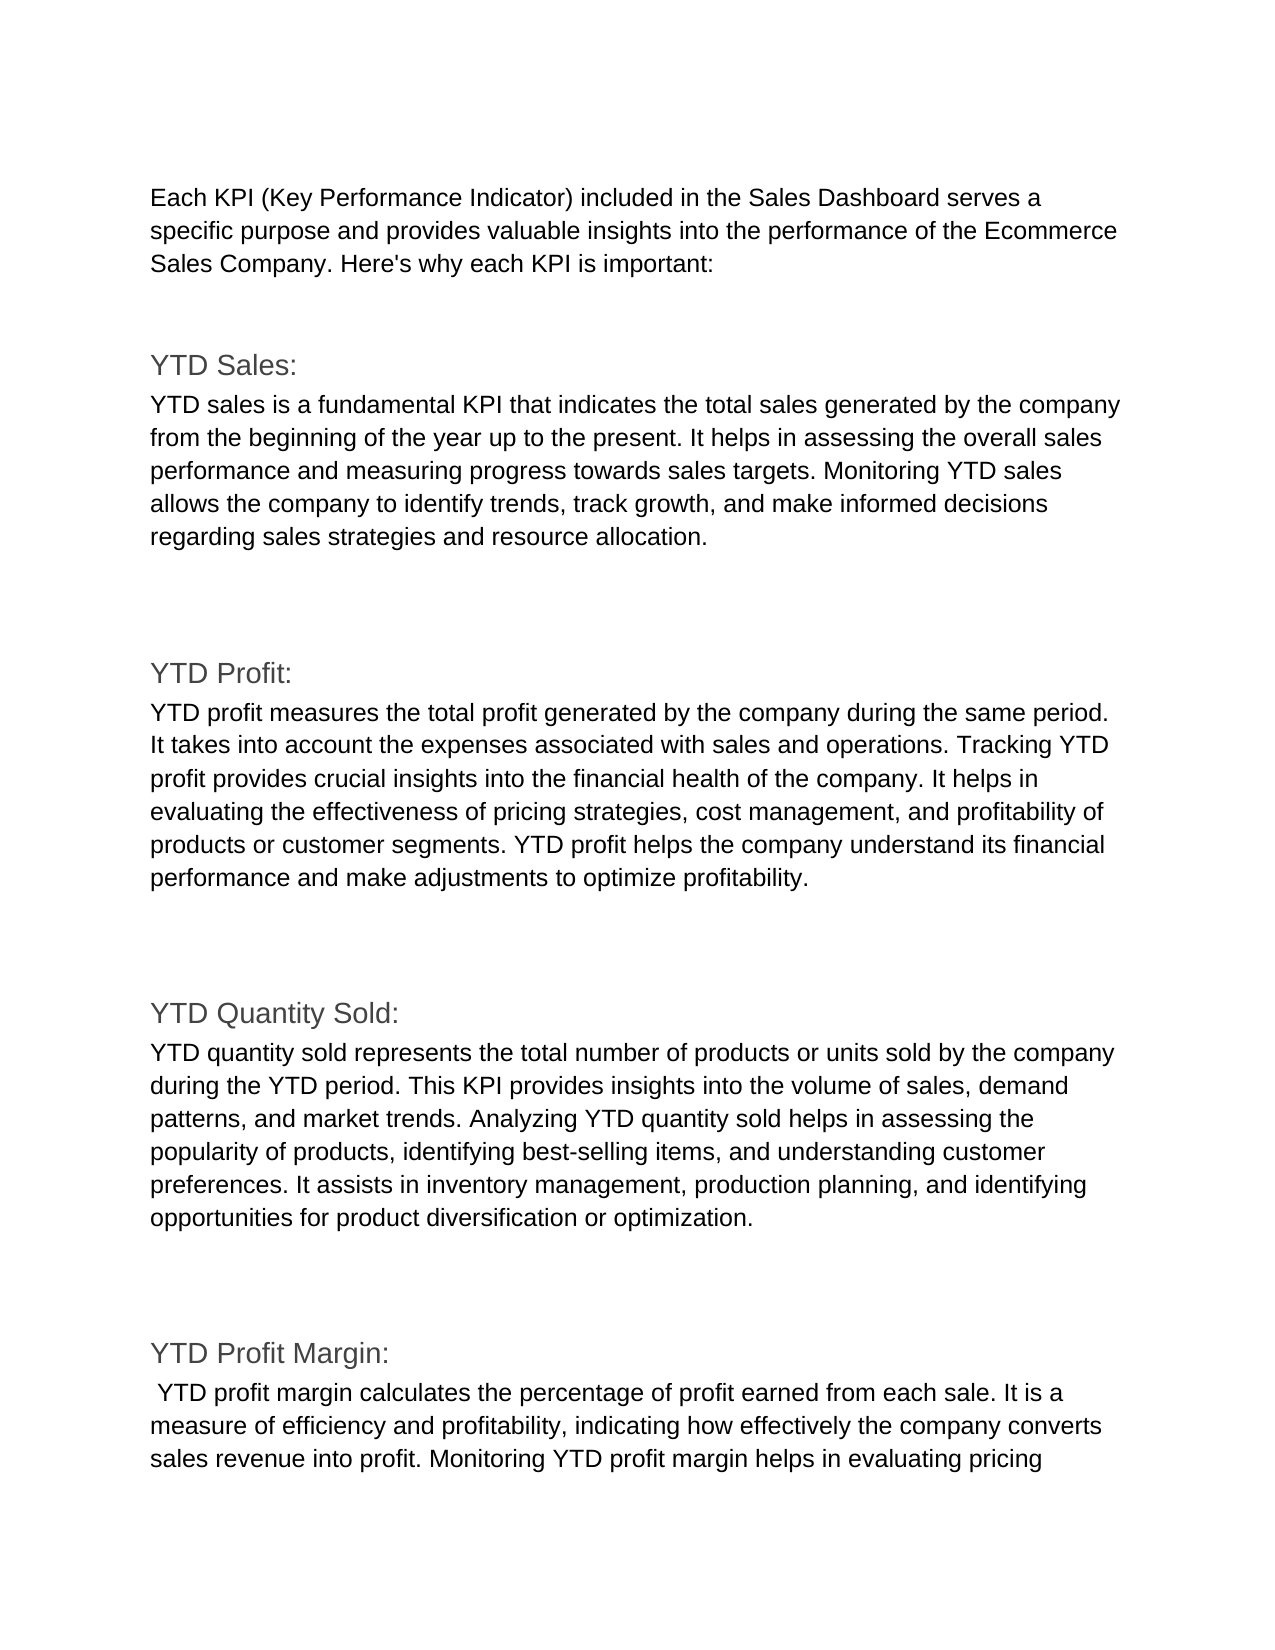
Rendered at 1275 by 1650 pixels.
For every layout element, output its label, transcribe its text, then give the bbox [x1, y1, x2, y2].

text YTD quantity sold represents the total number of products or units sold by the company during the YTD period. This KPI provides insights into the volume of sales, demand patterns, and market trends. Analyzing YTD quantity sold helps in assessing the popularity of products, identifying best-selling items, and understanding customer preferences. It assists in inventory management, production planning, and identifying opportunities for product diversification or optimization. [150, 1038, 1125, 1232]
text YTD profit measures the total profit generated by the company during the same period. It takes into account the expenses associated with sales and operations. Tracking YTD profit provides crucial insights into the financial health of the company. It helps in evaluating the effectiveness of pricing strategies, cost management, and profitability of products or customer segments. YTD profit helps the company understand its financial performance and make adjustments to optimize profitability. [150, 697, 1125, 891]
text Each KPI (Key Performance Indicator) included in the Sales Dashboard serves a specific purpose and provides valuable insights into the performance of the Ecommerce Sales Company. Here's why each KPI is important: [150, 183, 1125, 278]
text YTD sales is a fundamental KPI that indicates the total sales generated by the company from the beginning of the year up to the present. It helps in assessing the overall sales performance and measuring progress towards sales targets. Monitoring YTD sales allows the company to identify trends, track growth, and make informed decisions regarding sales strategies and resource allocation. [150, 390, 1125, 551]
subtitle YTD Quantity Sold: [150, 996, 1125, 1029]
subtitle YTD Profit: [150, 656, 1125, 689]
subtitle YTD Profit Margin: [150, 1336, 1125, 1369]
subtitle YTD Sales: [150, 348, 1125, 382]
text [150, 1378, 1125, 1473]
